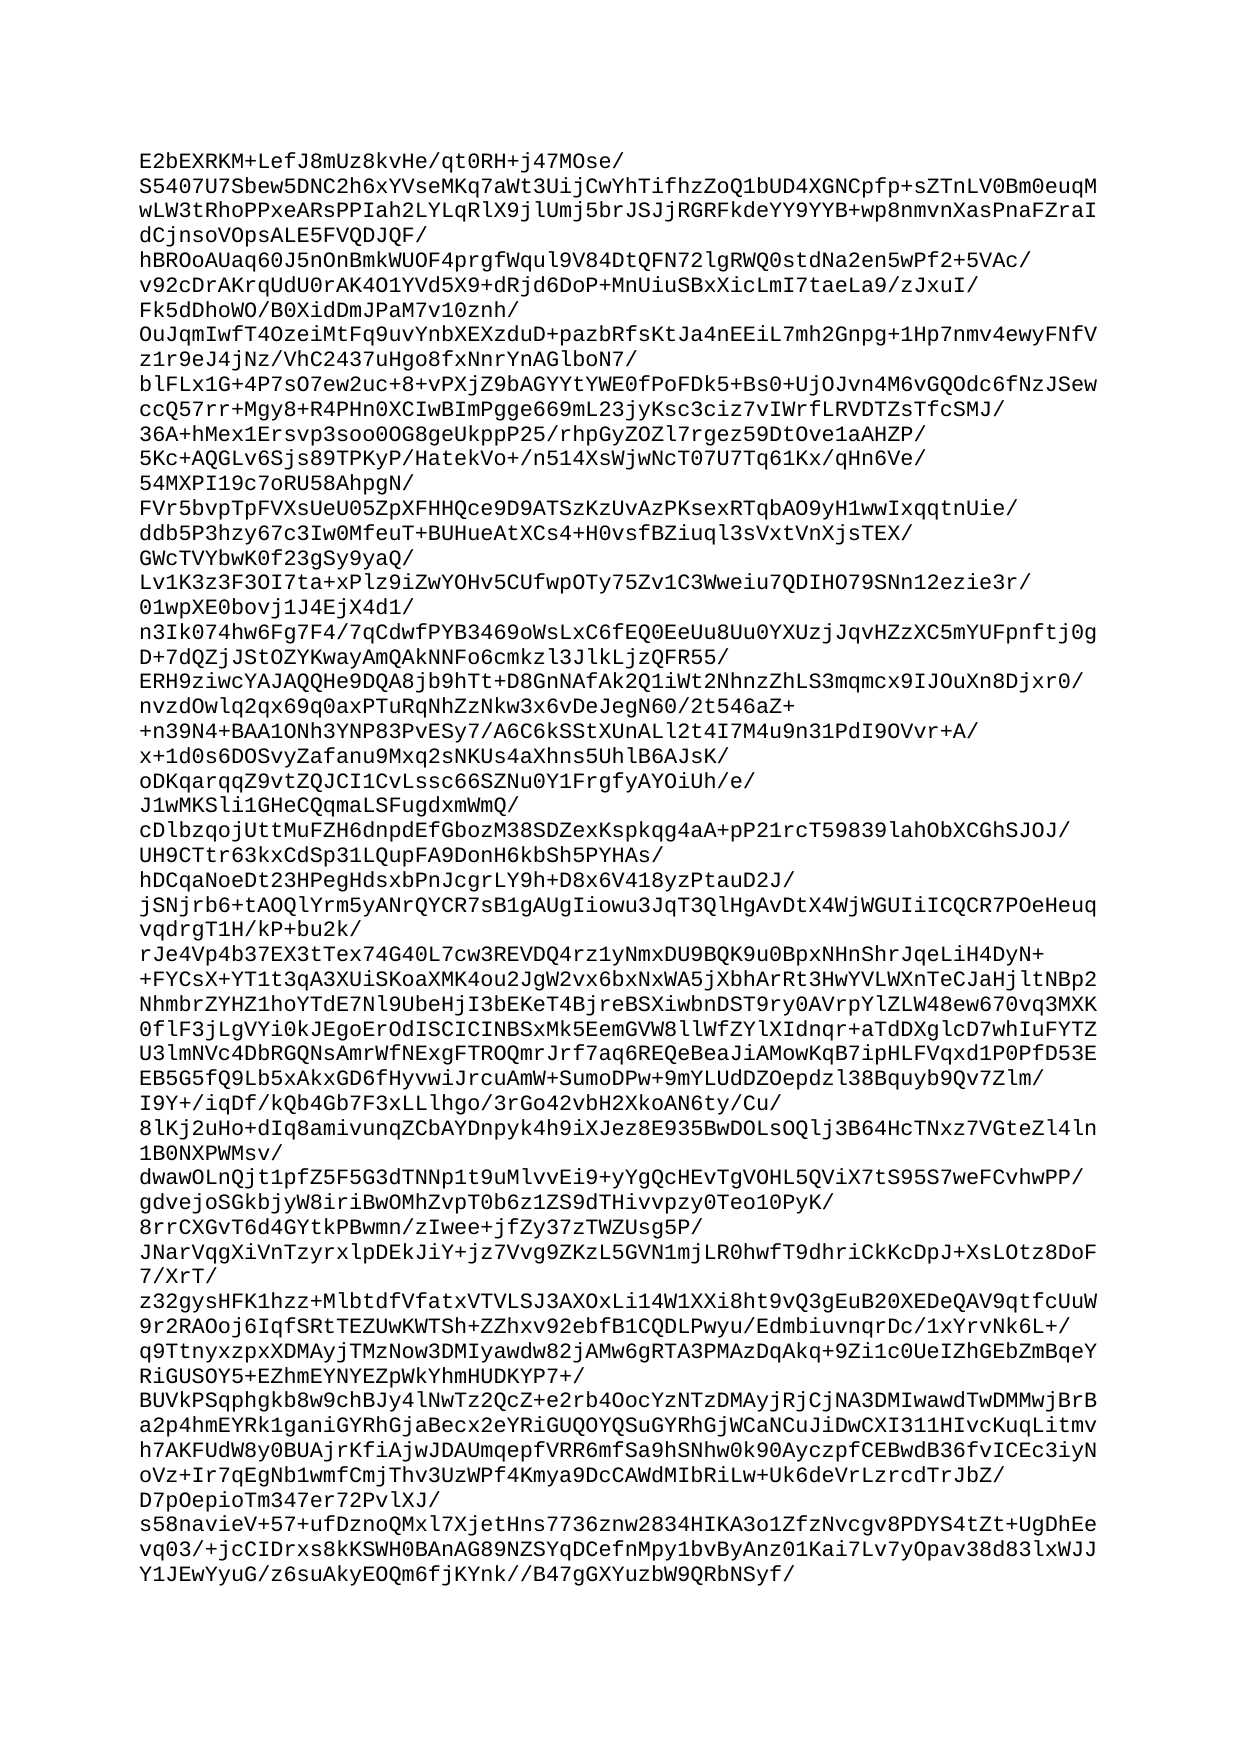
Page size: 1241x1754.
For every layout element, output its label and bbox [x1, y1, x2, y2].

text [139, 150, 1101, 1588]
